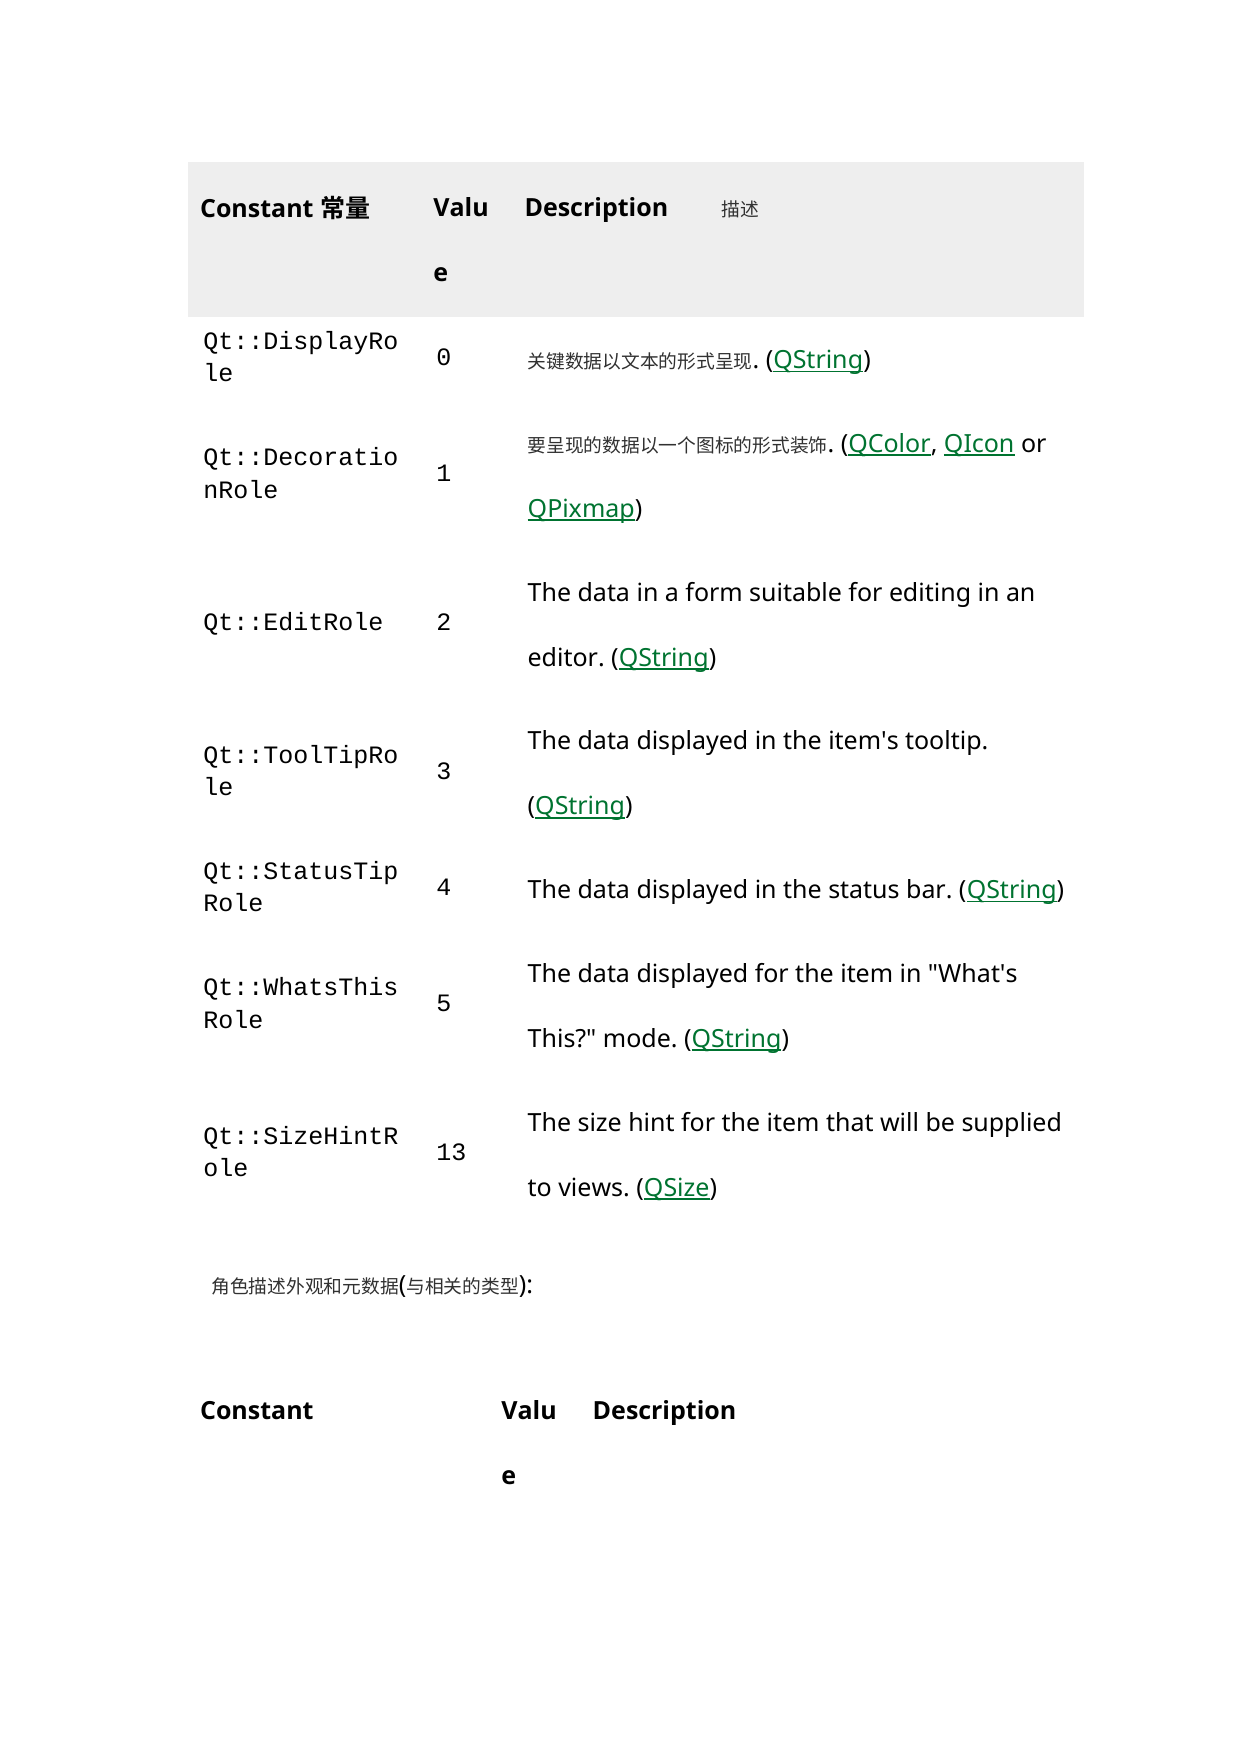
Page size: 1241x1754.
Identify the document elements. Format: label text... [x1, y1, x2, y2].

table_cell 4 [421, 847, 512, 931]
table_cell 5 [421, 931, 512, 1079]
table_header Value [421, 162, 512, 317]
table_header Value [489, 1365, 580, 1520]
table_cell 1 [421, 401, 512, 549]
table_cell Qt::ToolTipRole [188, 698, 421, 847]
table_cell 3 [421, 698, 512, 847]
table_header Constant 常量 [188, 162, 421, 317]
table_cell The data in a form suitable for editing in an editor. (QString) [512, 550, 1084, 698]
table_cell Qt::DecorationRole [188, 401, 421, 549]
table_cell Qt::SizeHintRole [188, 1080, 421, 1228]
text 角色描述外观和元数据(与相关的类型): [211, 1252, 1053, 1317]
table_cell Qt::DisplayRole [188, 317, 421, 401]
table_cell 关键数据以文本的形式呈现. (QString) [512, 317, 1084, 401]
table_header Constant [188, 1365, 489, 1520]
table_cell Qt::StatusTipRole [188, 847, 421, 931]
table_header Description 描述 [512, 162, 1084, 317]
table_cell 0 [421, 317, 512, 401]
table_cell Qt::WhatsThisRole [188, 931, 421, 1079]
table_cell 要呈现的数据以一个图标的形式装饰. (QColor, QIcon or QPixmap) [512, 401, 1084, 549]
table_cell The data displayed in the status bar. (QString) [512, 847, 1084, 931]
table_cell The size hint for the item that will be supplied to views. (QSize) [512, 1080, 1084, 1228]
table_cell 13 [421, 1080, 512, 1228]
table_cell The data displayed in the item's tooltip. (QString) [512, 698, 1084, 847]
table_cell The data displayed for the item in "What's This?" mode. (QString) [512, 931, 1084, 1079]
table_header Description [580, 1365, 1084, 1520]
table_cell 2 [421, 550, 512, 698]
table_cell Qt::EditRole [188, 550, 421, 698]
